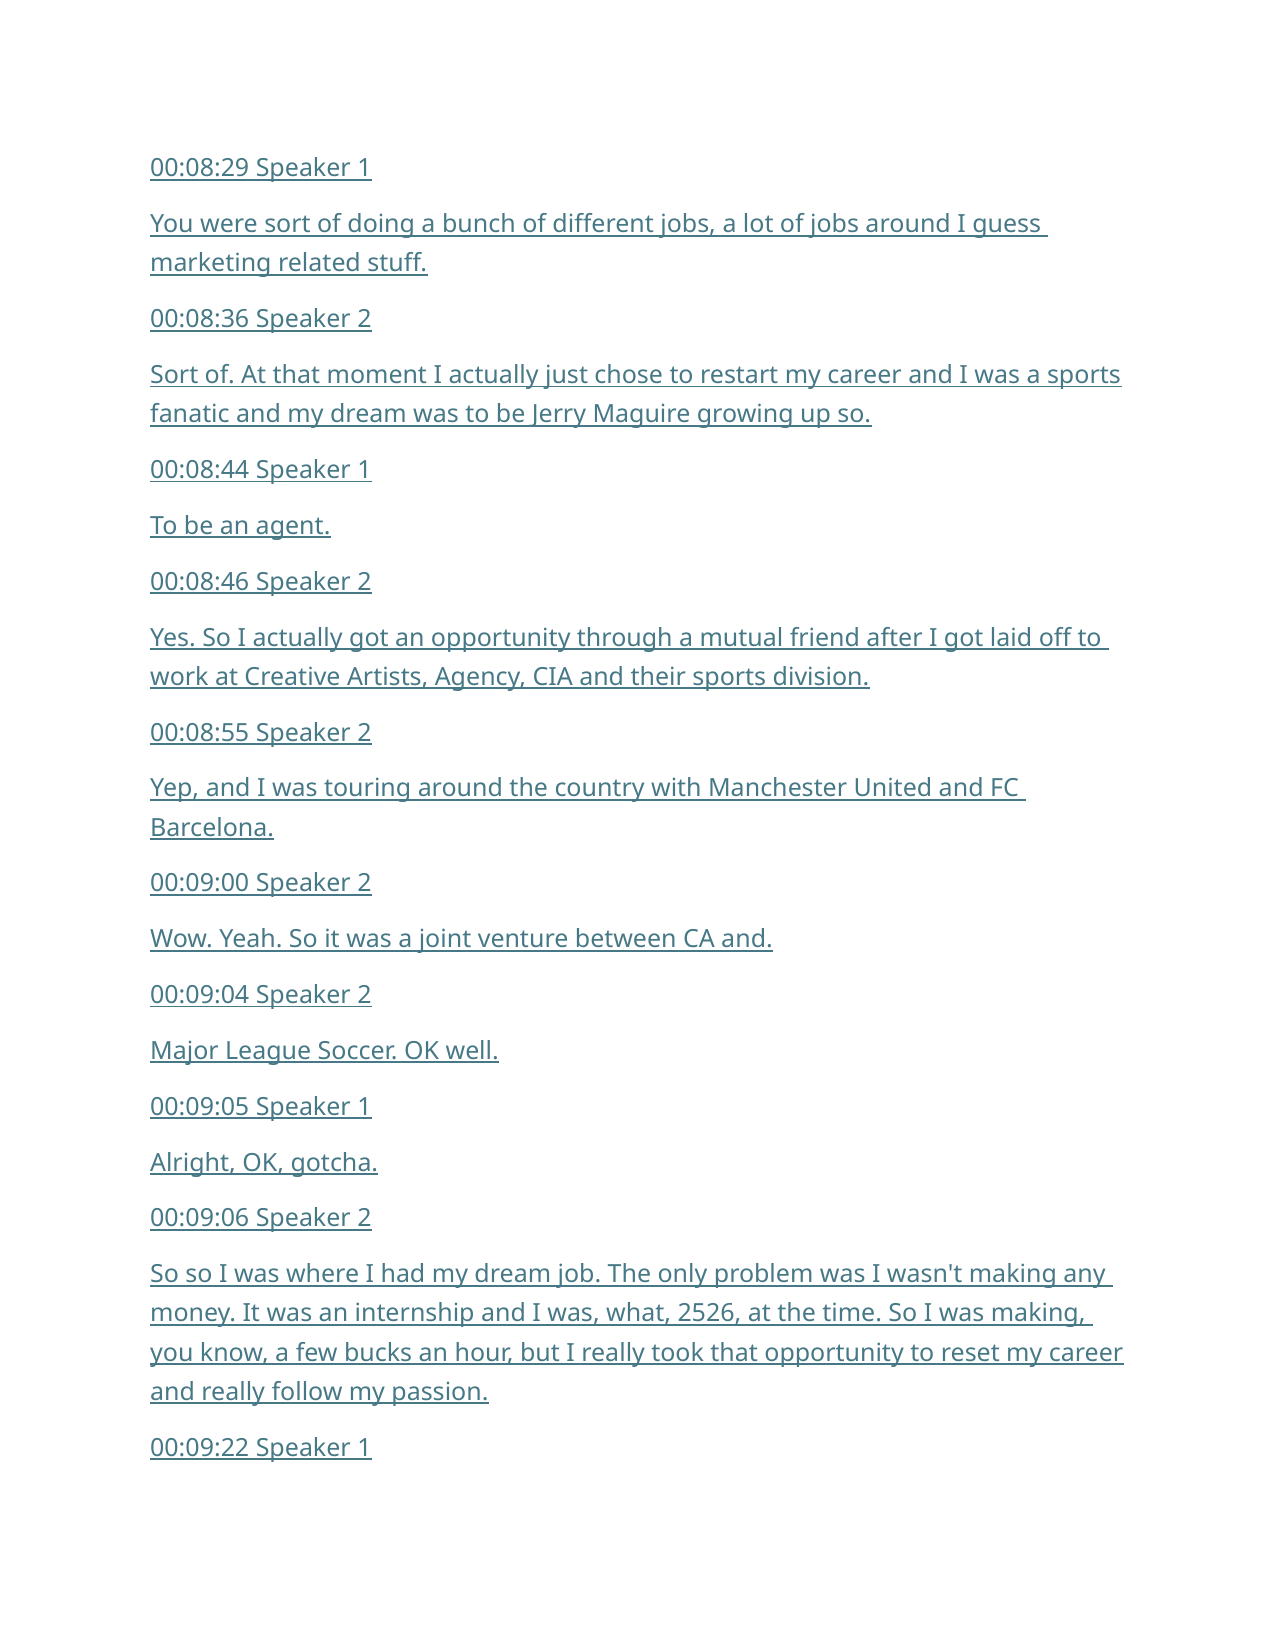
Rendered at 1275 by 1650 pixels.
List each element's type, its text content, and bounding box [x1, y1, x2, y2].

text You were sort of doing a bunch of different jobs, a lot of jobs around I guess marketing related stuff. [150, 206, 1125, 279]
text 00:08:55 Speaker 2 [150, 714, 1125, 748]
text Yep, and I was touring around the country with Manchester United and FC Barcelona. [150, 770, 1125, 843]
text 00:08:36 Speaker 2 [150, 301, 1125, 335]
text 00:09:06 Speaker 2 [150, 1200, 1125, 1234]
text 00:09:04 Speaker 2 [150, 977, 1125, 1011]
text Sort of. At that moment I actually just chose to restart my career and I was a sports fanatic and my dream was to be Jerry Maguire growing up so. [150, 357, 1125, 430]
text 00:08:29 Speaker 1 [150, 150, 1125, 184]
text 00:09:00 Speaker 2 [150, 865, 1125, 899]
text Major League Soccer. OK well. [150, 1032, 1125, 1067]
text Yes. So I actually got an opportunity through a mutual friend after I got laid off to work at Creative Artists, Agency, CIA and their sports division. [150, 619, 1125, 692]
text So so I was where I had my dream job. The only problem was I wasn't making any money. It was an internship and I was, what, 2526, at the time. So I was making, you know, a few bucks an hour, but I really took that opportunity to reset my career and really follow my passion. [150, 1256, 1125, 1407]
text Wow. Yeah. So it was a joint venture between CA and. [150, 921, 1125, 955]
text 00:09:22 Speaker 1 [150, 1429, 1125, 1463]
text 00:08:44 Speaker 1 [150, 452, 1125, 486]
text 00:08:46 Speaker 2 [150, 563, 1125, 597]
text Alright, OK, gotcha. [150, 1144, 1125, 1178]
text 00:09:05 Speaker 1 [150, 1088, 1125, 1122]
text To be an agent. [150, 507, 1125, 542]
